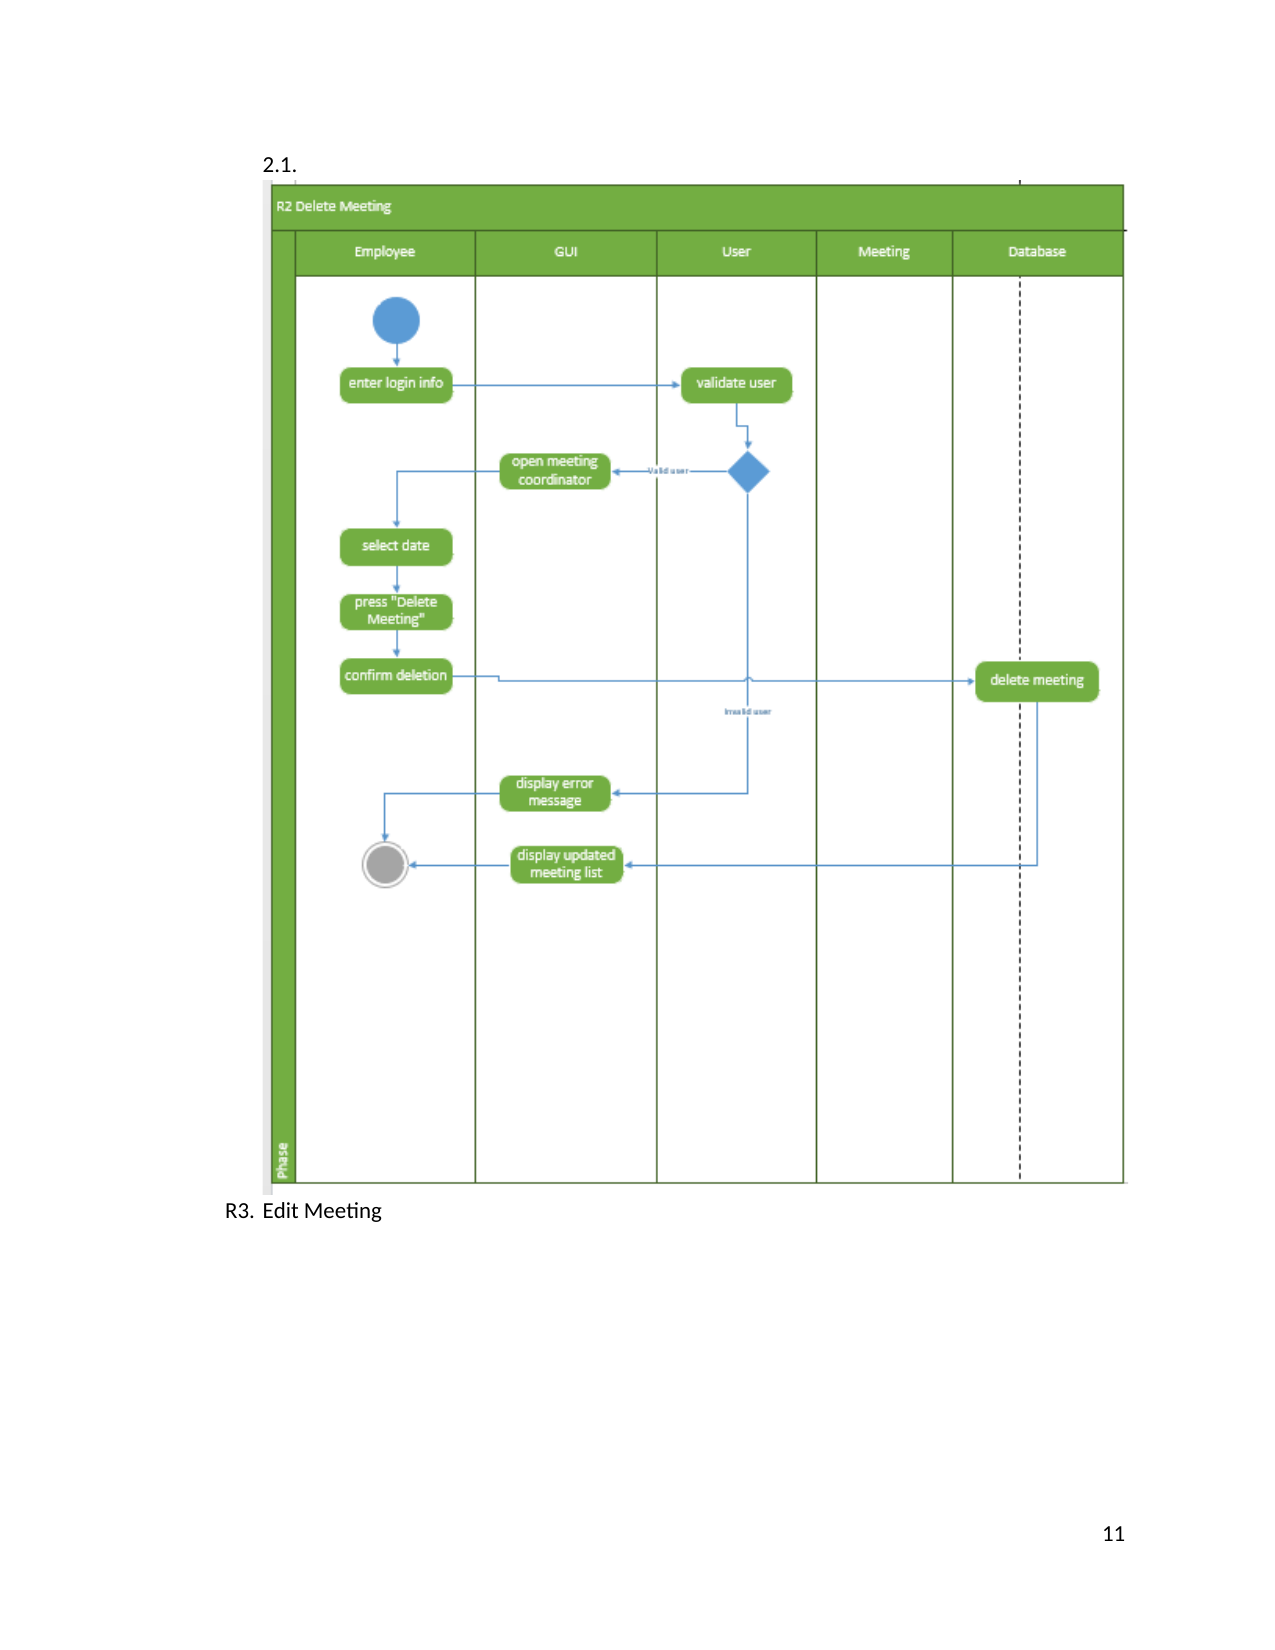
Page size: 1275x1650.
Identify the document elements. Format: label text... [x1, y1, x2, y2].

list Edit Meeting [225, 1196, 1125, 1224]
picture [262, 180, 1129, 1195]
